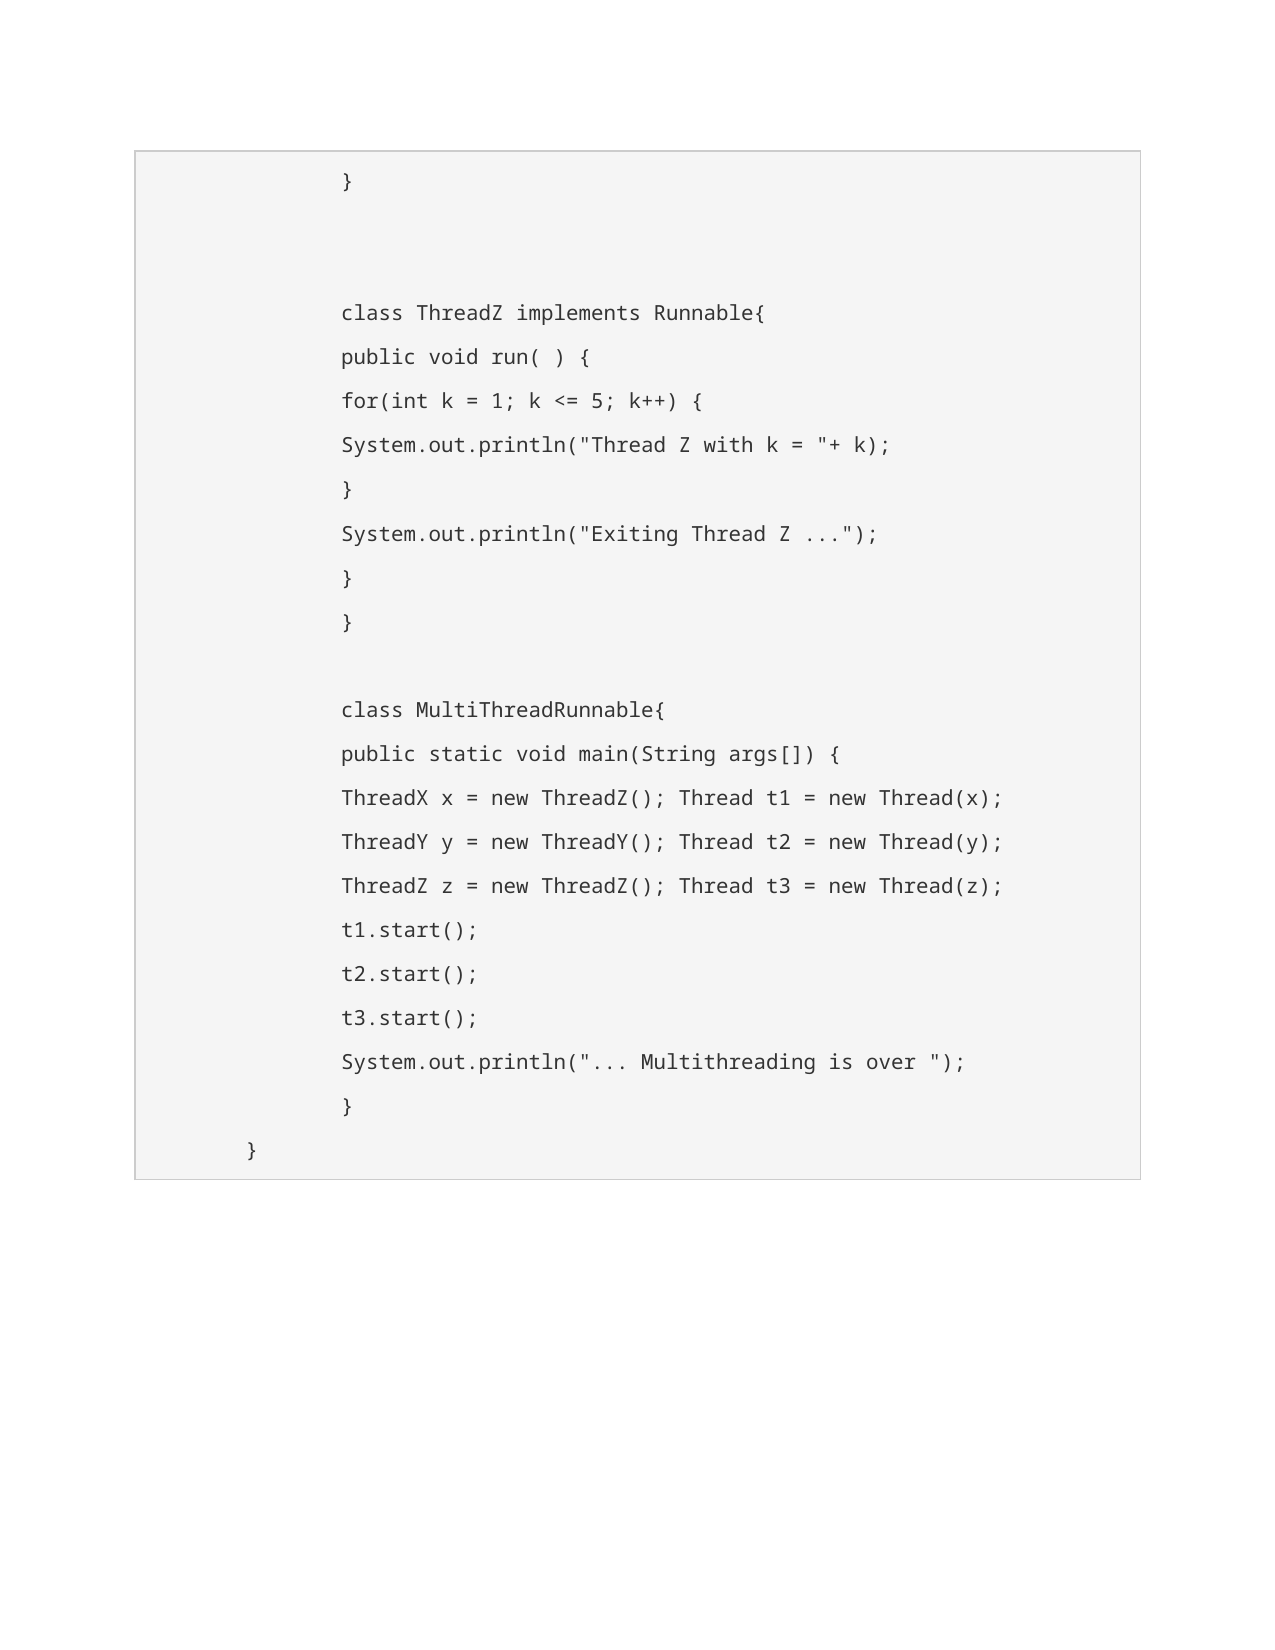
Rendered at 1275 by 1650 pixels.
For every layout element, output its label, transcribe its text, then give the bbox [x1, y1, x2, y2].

text ThreadZ z = new ThreadZ(); Thread t3 = new Thread(z); [136, 855, 1140, 899]
text ThreadX x = new ThreadZ(); Thread t1 = new Thread(x); [136, 767, 1140, 811]
text for(int k = 1; k <= 5; k++) { [136, 370, 1140, 414]
text ThreadY y = new ThreadY(); Thread t2 = new Thread(y); [136, 811, 1140, 855]
text } [136, 458, 1140, 502]
text class ThreadZ implements Runnable{ [136, 282, 1140, 326]
text System.out.println("Exiting Thread Z ..."); [136, 502, 1140, 547]
text System.out.println("Thread Z with k = "+ k); [136, 414, 1140, 458]
text public void run( ) { [136, 326, 1140, 370]
text public static void main(String args[]) { [136, 723, 1140, 767]
text } [136, 591, 1140, 635]
text t1.start(); [136, 899, 1140, 943]
text System.out.println("... Multithreading is over "); [136, 1031, 1140, 1075]
text } [136, 152, 1140, 194]
text class MultiThreadRunnable{ [136, 679, 1140, 723]
text t2.start(); [136, 943, 1140, 987]
text } [136, 1119, 1140, 1179]
text } [136, 547, 1140, 591]
text t3.start(); [136, 987, 1140, 1031]
text } [136, 1075, 1140, 1119]
